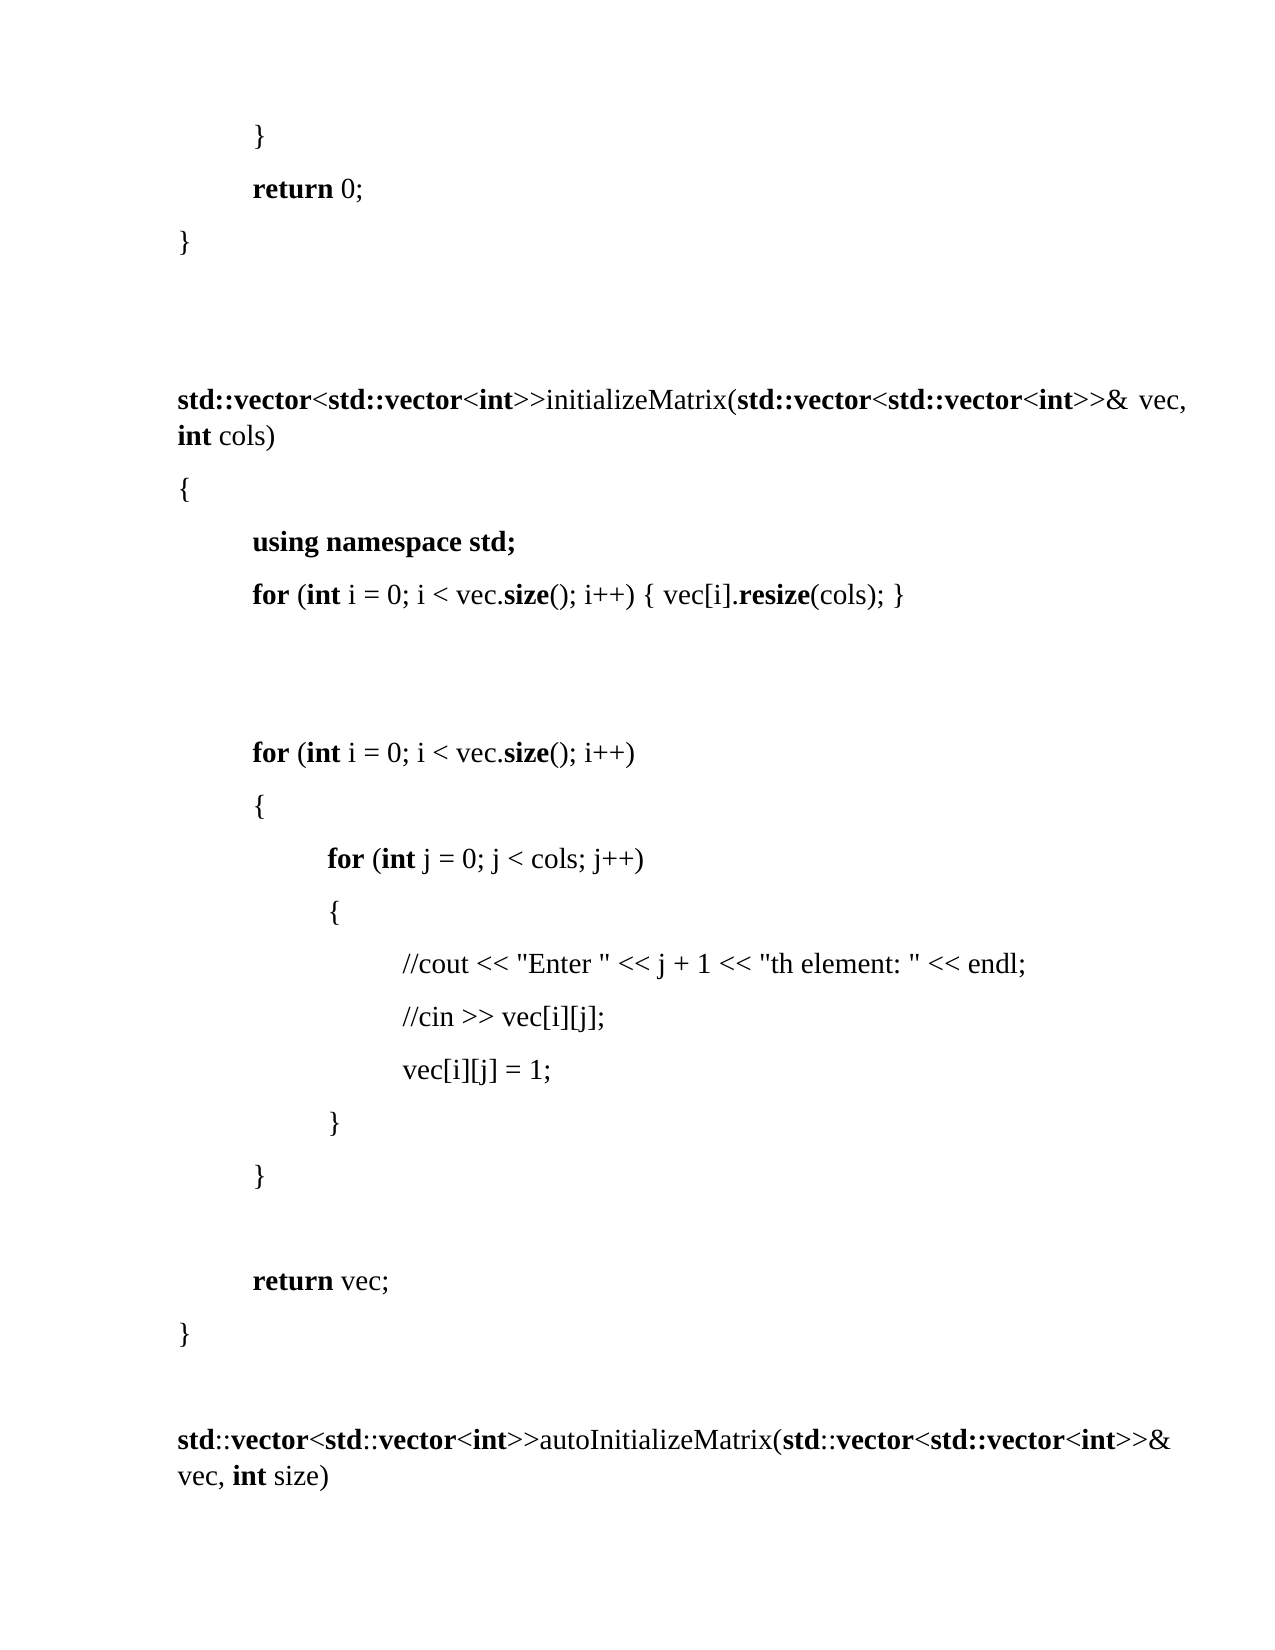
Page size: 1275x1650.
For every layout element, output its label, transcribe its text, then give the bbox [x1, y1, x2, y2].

text } [177, 1158, 1186, 1191]
text using namespace std; [177, 524, 1186, 557]
text { [177, 788, 1186, 822]
text } [177, 1316, 1186, 1350]
text { [177, 471, 1186, 505]
text std::vector<std::vector<int>>initializeMatrix(std::vector<std::vector<int>>& vec, int cols) [177, 382, 1186, 452]
text } [177, 1105, 1186, 1138]
text { [177, 894, 1186, 927]
text for (int i = 0; i < vec.size(); i++) [177, 735, 1186, 769]
text std::vector<std::vector<int>>autoInitializeMatrix(std::vector<std::vector<int>>& vec, int size) [177, 1422, 1186, 1491]
text return vec; [177, 1263, 1186, 1297]
text //cout << "Enter " << j + 1 << "th element: " << endl; [177, 946, 1186, 980]
text //cin >> vec[i][j]; [177, 999, 1186, 1033]
text for (int j = 0; j < cols; j++) [177, 841, 1186, 874]
text for (int i = 0; i < vec.size(); i++) { vec[i].resize(cols); } [177, 577, 1186, 610]
text } [177, 118, 1186, 152]
text } [177, 224, 1186, 257]
text return 0; [177, 171, 1186, 204]
text vec[i][j] = 1; [177, 1052, 1186, 1086]
